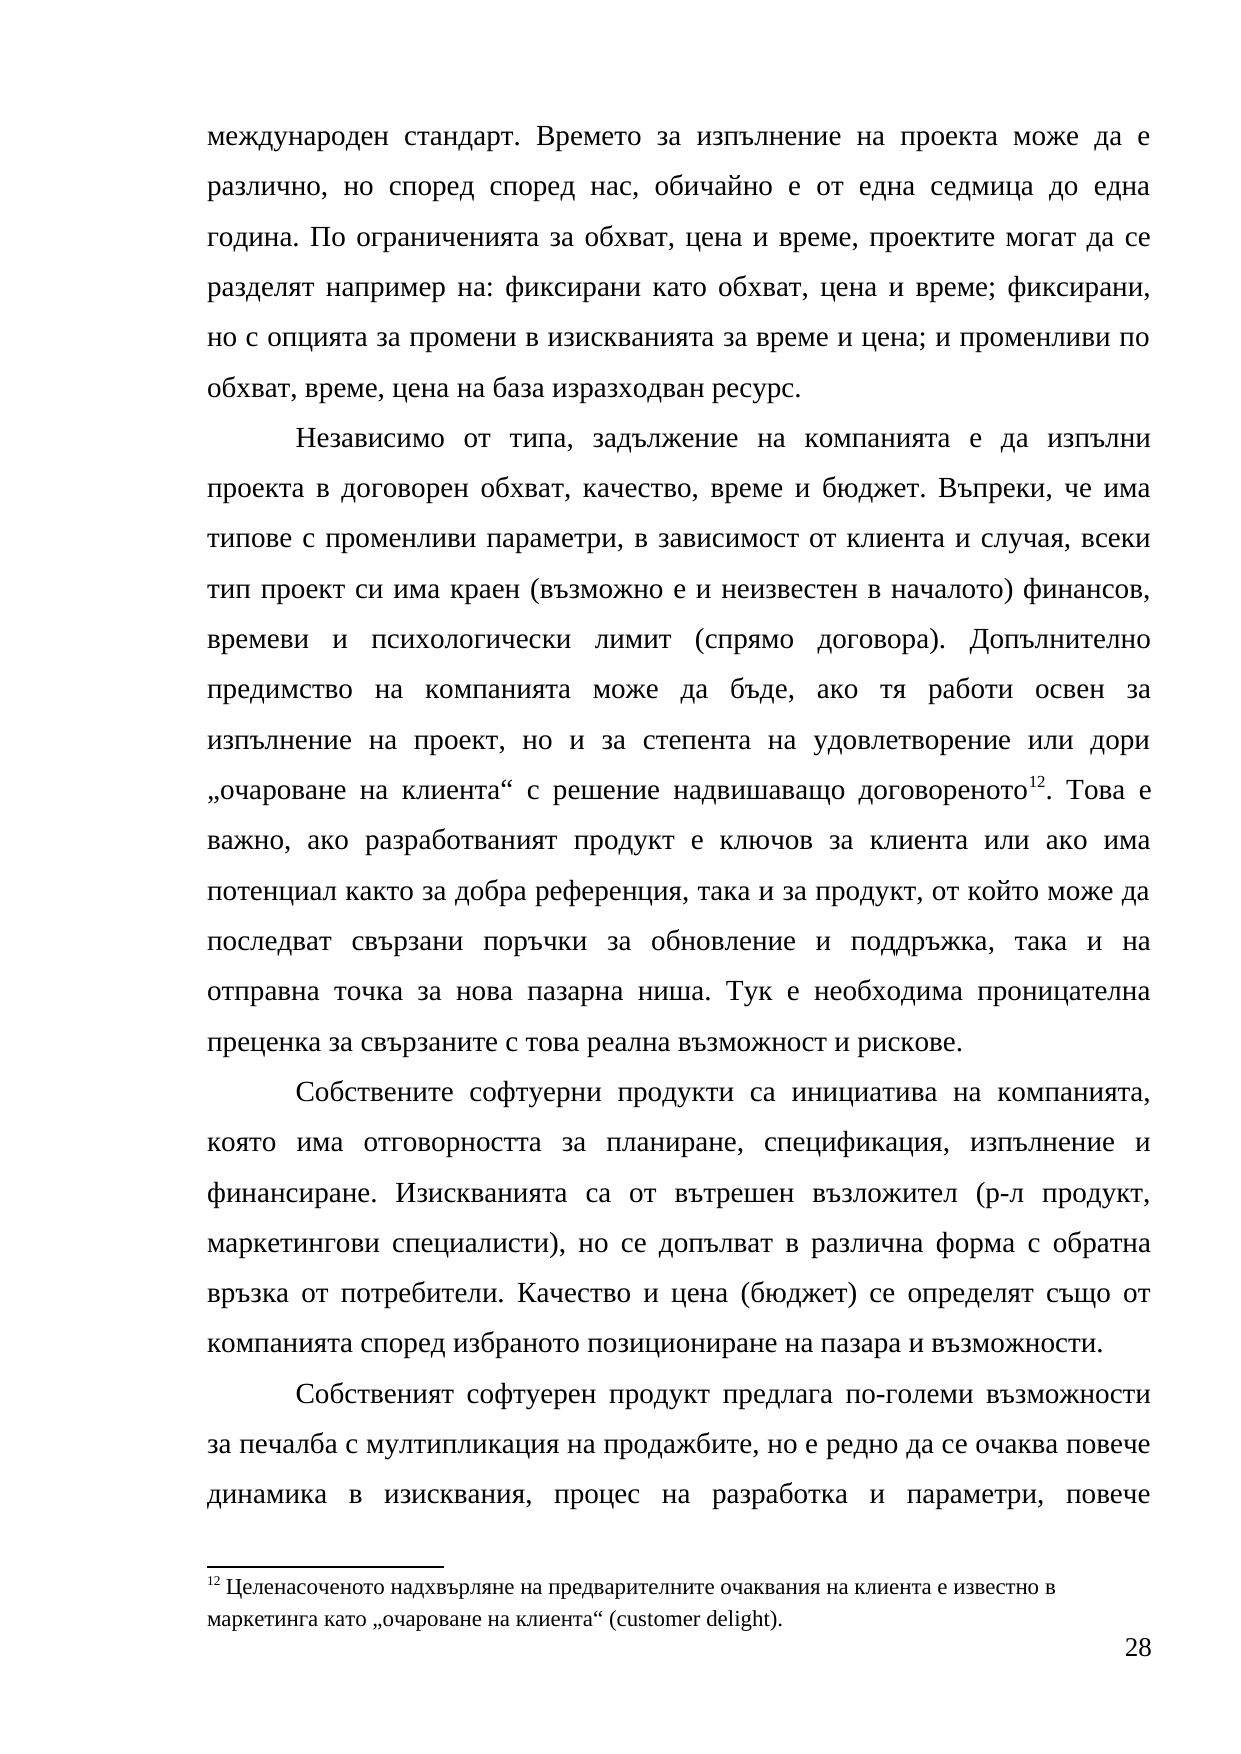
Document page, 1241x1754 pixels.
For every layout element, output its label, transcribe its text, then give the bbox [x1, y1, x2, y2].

text Собствените софтуерни продукти са инициатива на компанията, която има отговорността за планиране, спецификация, изпълнение и финансиране. Изискванията са от вътрешен възложител (р-л продукт, маркетингови специалисти), но се допълват в различна форма с обратна връзка от потребители. Качество и цена (бюджет) се определят също от компанията според избраното позициониране на пазара и възможности. [207, 1074, 1152, 1359]
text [207, 1376, 1152, 1510]
text Независимо от типа, задължение на компанията е да изпълни проекта в договорен обхват, качество, време и бюджет. Въпреки, че има типове с променливи параметри, в зависимост от клиента и случая, всеки тип проект си има краен (възможно е и неизвестен в началото) финансов, времеви и психологически лимит (спрямо договора). Допълнително предимство на компанията може да бъде, ако тя работи освен за изпълнение на проект, но и за степента на удовлетворение или дори „очароване на клиента“ с решение надвишаващо договореното. Това е важно, ако разработваният продукт е ключов за клиента или ако има потенциал както за добра референция, така и за продукт, от който може да последват свързани поръчки за обновление и поддръжка, така и на отправна точка за нова пазарна ниша. Тук е необходима проницателна преценка за свързаните с това реална възможност и рискове. [207, 420, 1152, 1057]
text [207, 118, 1152, 403]
